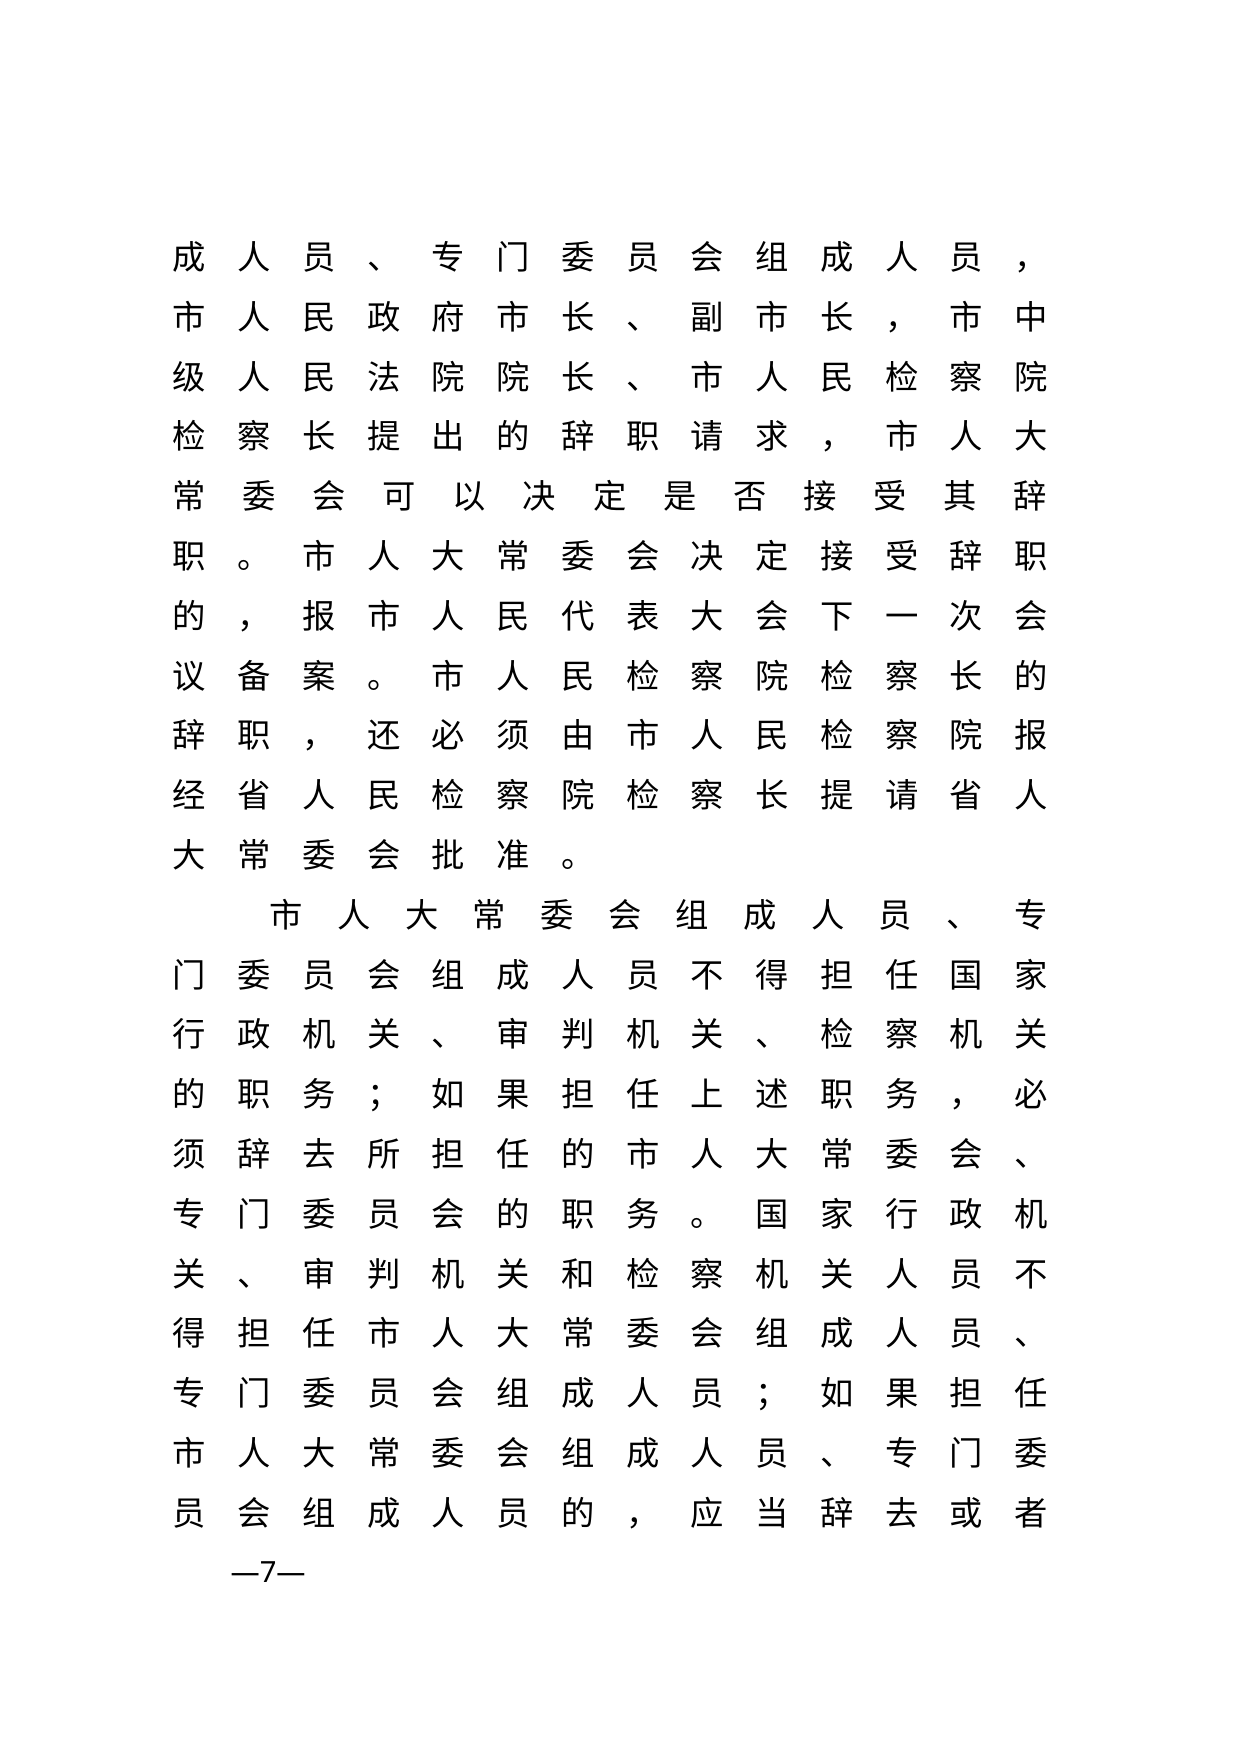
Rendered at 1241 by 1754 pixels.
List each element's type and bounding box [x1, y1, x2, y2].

text [172, 883, 1079, 1541]
text [172, 225, 1079, 883]
